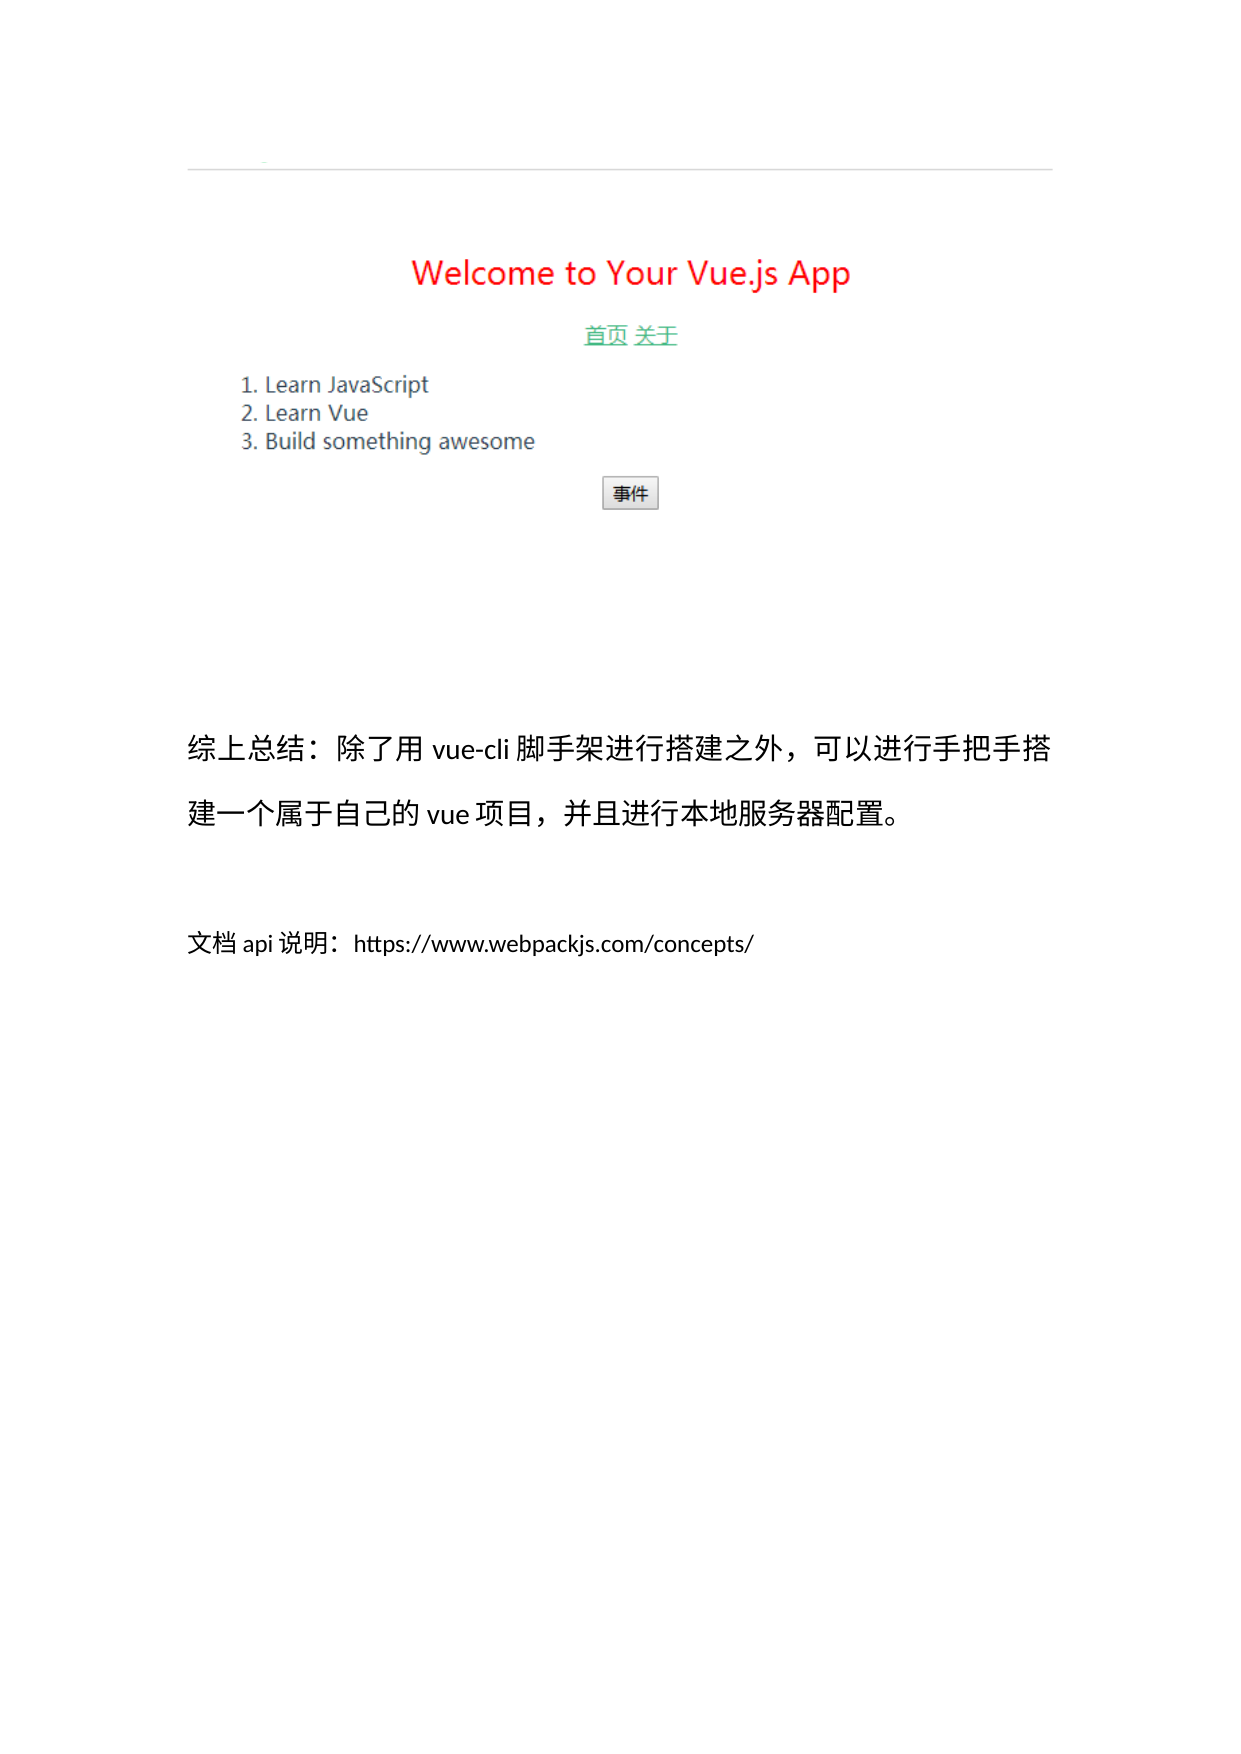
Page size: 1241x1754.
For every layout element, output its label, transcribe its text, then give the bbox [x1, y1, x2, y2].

text 文档api说明：https://www.webpackjs.com/concepts/ [187, 909, 1053, 974]
picture [187, 162, 1053, 708]
text 综上总结：除了用vue-cli脚手架进行搭建之外，可以进行手把手搭建一个属于自己的vue项目，并且进行本地服务器配置。 [187, 714, 1053, 844]
